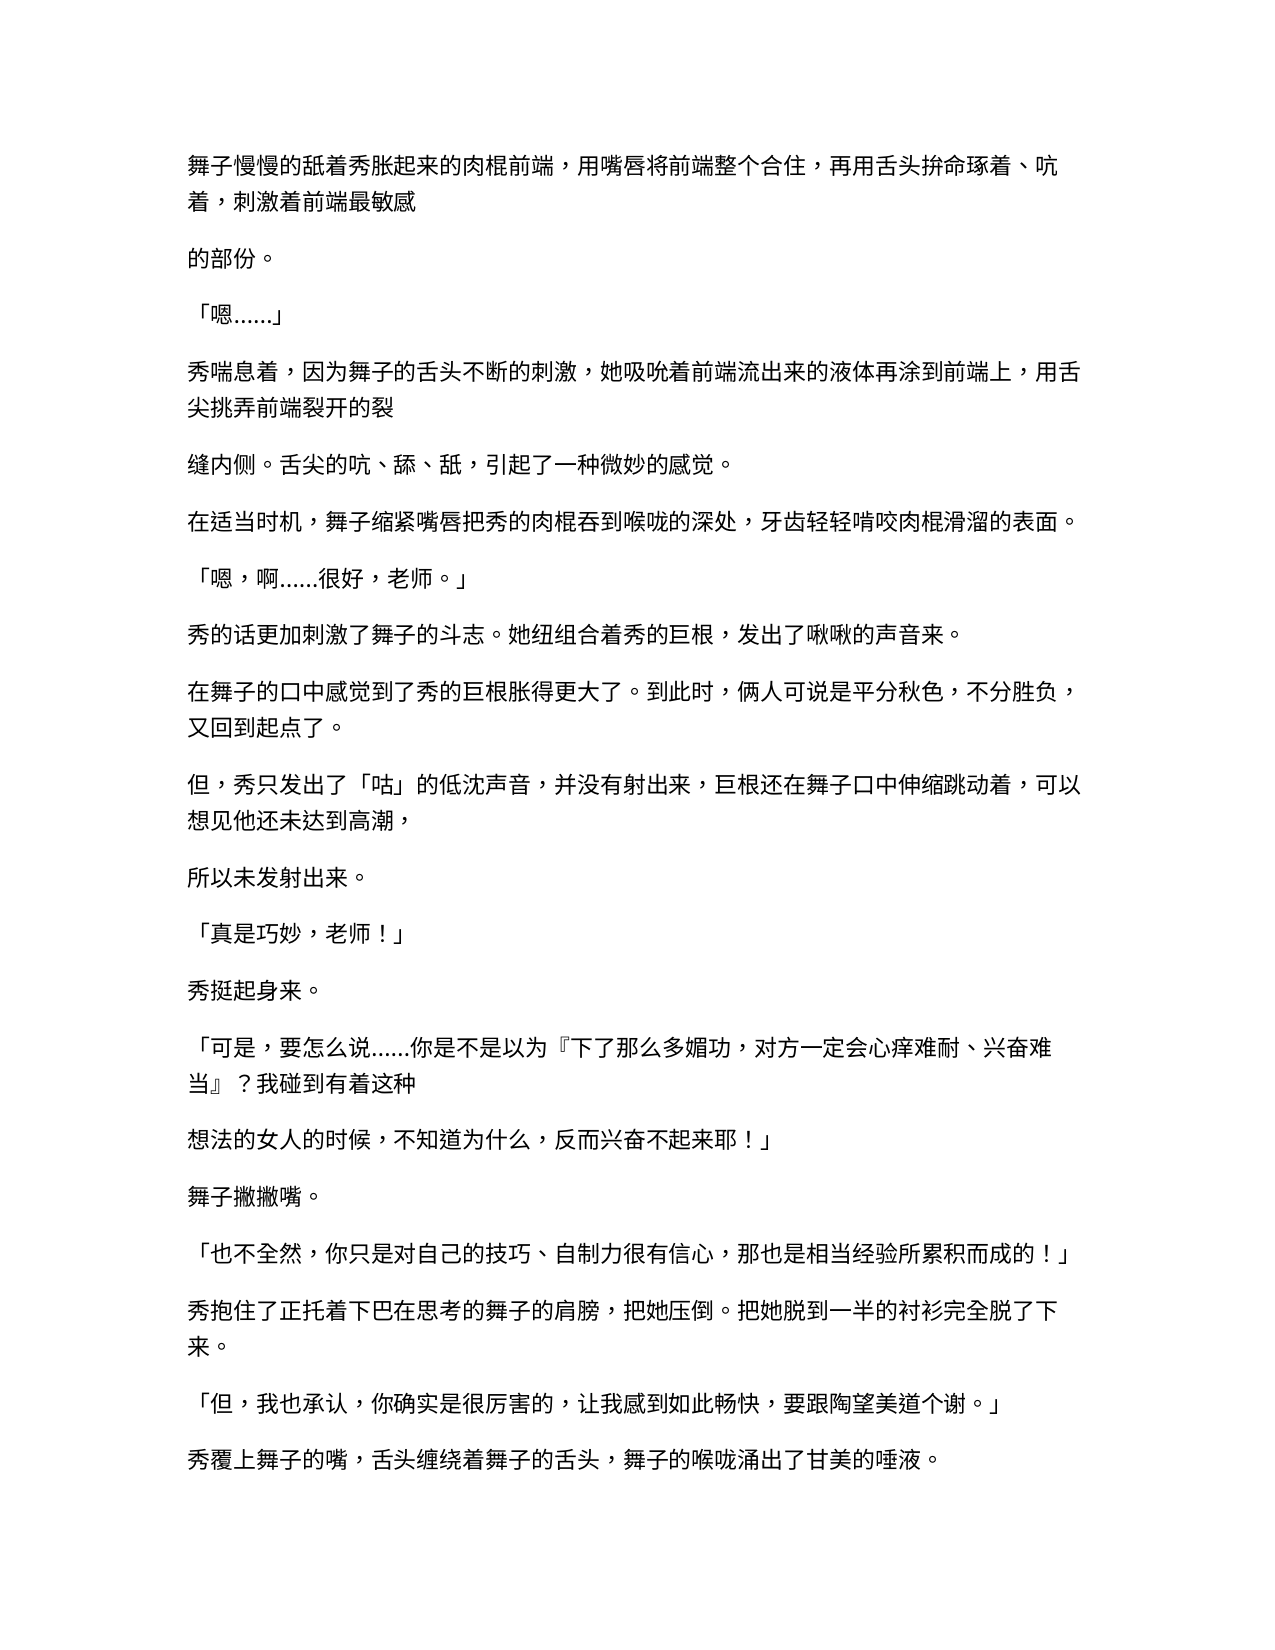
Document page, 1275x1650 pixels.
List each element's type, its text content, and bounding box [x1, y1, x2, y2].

text 但，秀只发出了「咕」的低沈声音，并没有射出来，巨根还在舞子口中伸缩跳动着，可以想见他还未达到高潮， [187, 769, 1087, 836]
text 舞子慢慢的舐着秀胀起来的肉棍前端，用嘴唇将前端整个合住，再用舌头拚命琢着、吭着，刺激着前端最敏感 [187, 150, 1087, 217]
text 缝内侧。舌尖的吭、舔、舐，引起了一种微妙的感觉。 [187, 449, 1087, 480]
text 「但，我也承认，你确实是很厉害的，让我感到如此畅快，要跟陶望美道个谢。」 [187, 1387, 1087, 1419]
text 所以未发射出来。 [187, 861, 1087, 893]
text 秀喘息着，因为舞子的舌头不断的刺激，她吸吮着前端流出来的液体再涂到前端上，用舌尖挑弄前端裂开的裂 [187, 356, 1087, 423]
text 「真是巧妙，老师！」 [187, 918, 1087, 949]
text 「嗯，啊……很好，老师。」 [187, 562, 1087, 594]
text 舞子撇撇嘴。 [187, 1181, 1087, 1212]
text 秀抱住了正托着下巴在思考的舞子的肩膀，把她压倒。把她脱到一半的衬衫完全脱了下来。 [187, 1295, 1087, 1362]
text 秀的话更加刺激了舞子的斗志。她纽组合着秀的巨根，发出了啾啾的声音来。 [187, 619, 1087, 651]
text 秀挺起身来。 [187, 975, 1087, 1006]
text 在舞子的口中感觉到了秀的巨根胀得更大了。到此时，俩人可说是平分秋色，不分胜负，又回到起点了。 [187, 676, 1087, 743]
text 「嗯……」 [187, 299, 1087, 331]
text 秀覆上舞子的嘴，舌头缠绕着舞子的舌头，舞子的喉咙涌出了甘美的唾液。 [187, 1444, 1087, 1476]
text 想法的女人的时候，不知道为什么，反而兴奋不起来耶！」 [187, 1124, 1087, 1156]
text 在适当时机，舞子缩紧嘴唇把秀的肉棍吞到喉咙的深处，牙齿轻轻啃咬肉棍滑溜的表面。 [187, 506, 1087, 537]
text 「可是，要怎么说……你是不是以为『下了那么多媚功，对方一定会心痒难耐、兴奋难当』？我碰到有着这种 [187, 1032, 1087, 1099]
text 的部份。 [187, 243, 1087, 274]
text 「也不全然，你只是对自己的技巧、自制力很有信心，那也是相当经验所累积而成的！」 [187, 1238, 1087, 1269]
